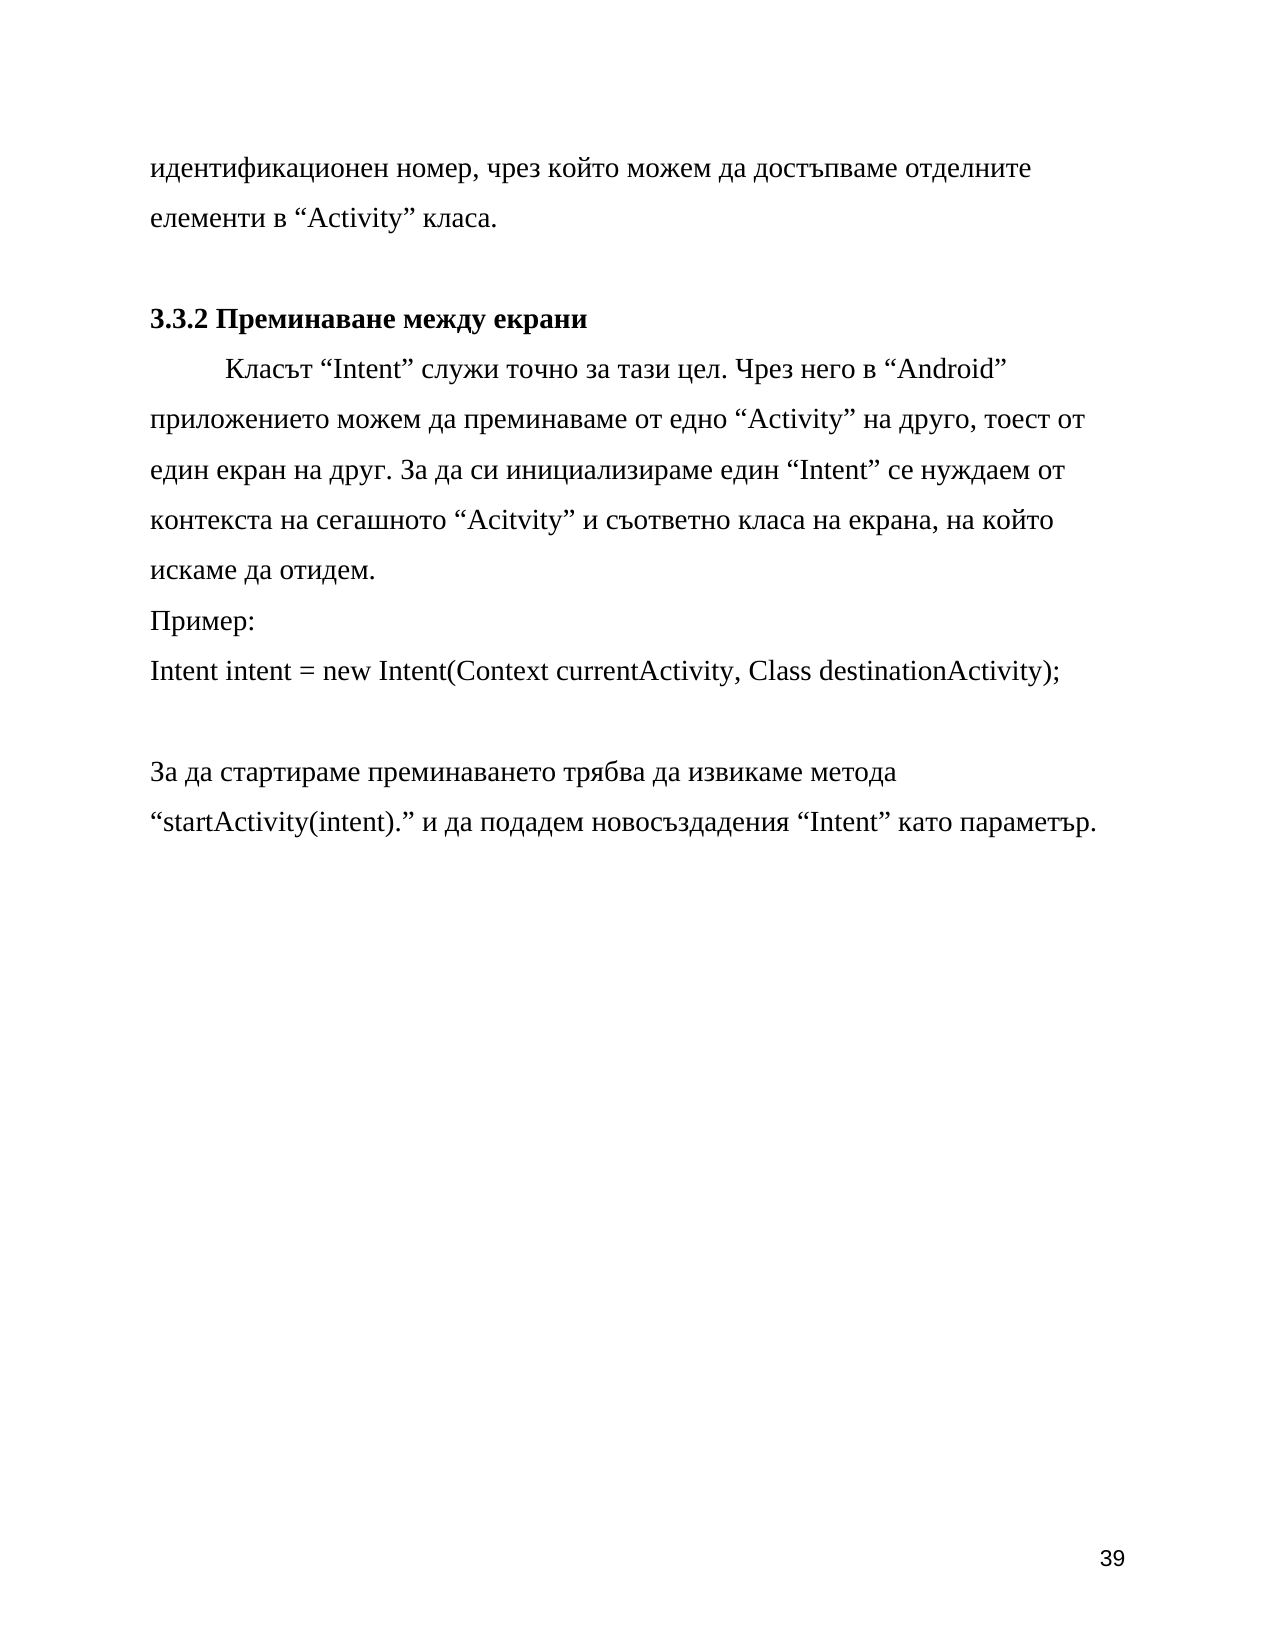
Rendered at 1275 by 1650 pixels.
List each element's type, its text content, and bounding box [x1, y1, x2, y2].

text 3.3.2 Преминаване между екрани [150, 301, 1125, 334]
text Intent intent = new Intent(Context currentActivity, Class destinationActivity); [150, 653, 1125, 687]
text За да стартираме преминаването трябва да извикаме метода “startActivity(intent).” и да подадем новосъздадения “Intent” като параметър. [150, 754, 1125, 838]
text Пример: [150, 603, 1125, 636]
text Класът “Intent” служи точно за тази цел. Чрез него в “Android” приложението можем да преминаваме от едно “Activity” на друго, тоест от един екран на друг. За да си инициализираме един “Intent” се нуждаем от контекста на сегашното “Acitvity” и съответно класа на екрана, на който искаме да отидем. [150, 351, 1125, 586]
